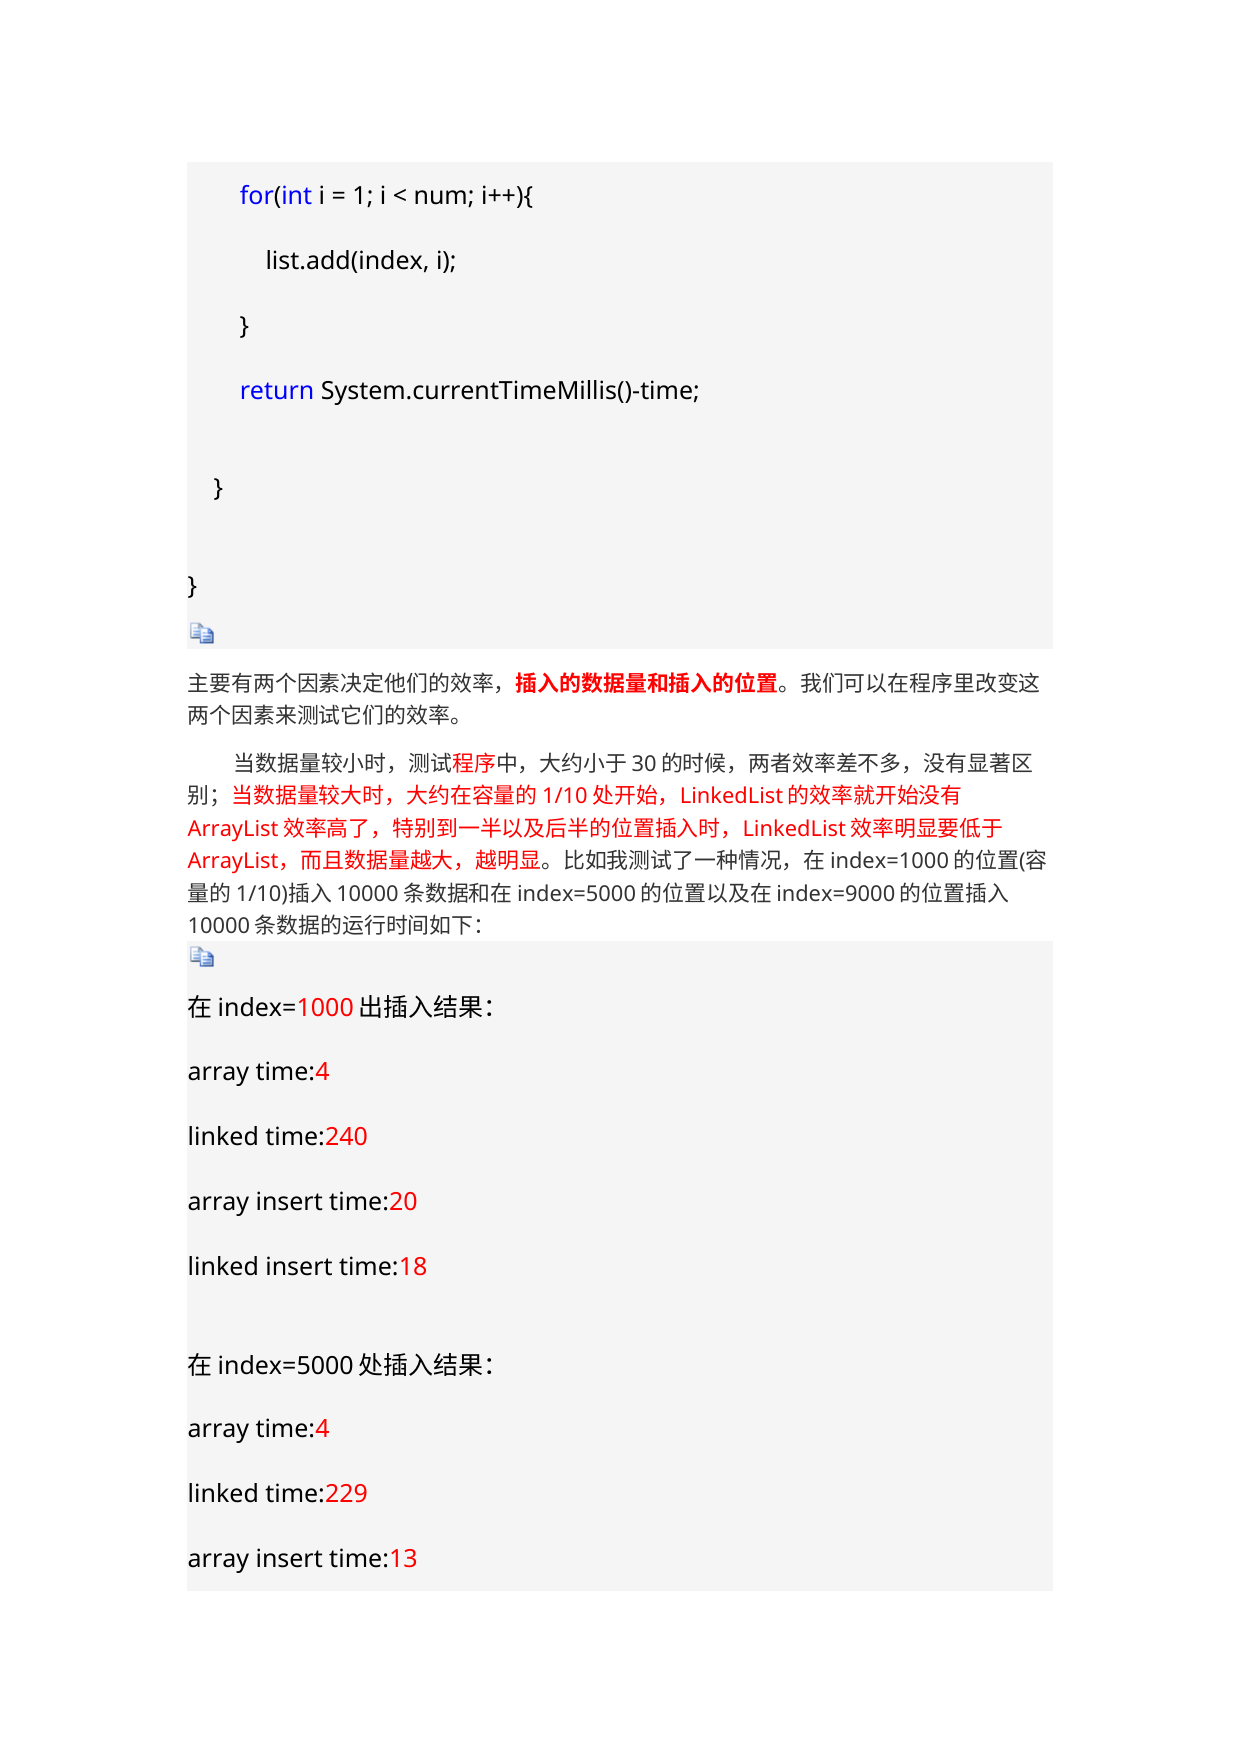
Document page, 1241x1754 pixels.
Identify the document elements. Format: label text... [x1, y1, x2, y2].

text array insert time:13 [187, 1526, 1053, 1591]
text array insert time:20 [187, 1168, 1053, 1233]
text } [187, 292, 1053, 357]
text linked insert time:18 [187, 1233, 1053, 1298]
picture [187, 940, 219, 972]
text linked time:229 [187, 1461, 1053, 1526]
text array time:4 [187, 1038, 1053, 1103]
text 在index=1000出插入结果： [187, 973, 1053, 1038]
picture [187, 617, 219, 649]
text array time:4 [187, 1396, 1053, 1461]
text 主要有两个因素决定他们的效率，插入的数据量和插入的位置。我们可以在程序里改变这两个因素来测试它们的效率。 [187, 665, 1053, 730]
text 在index=5000处插入结果： [187, 1331, 1053, 1396]
text } [187, 552, 1053, 617]
text 当数据量较小时，测试程序中，大约小于30的时候，两者效率差不多，没有显著区别；当数据量较大时，大约在容量的1/10处开始，LinkedList的效率就开始没有ArrayList效率高了，特别到一半以及后半的位置插入时，LinkedList效率明显要低于ArrayList，而且数据量越大，越明显。比如我测试了一种情况，在index=1000的位置(容量的1/10)插入10000条数据和在index=5000的位置以及在index=9000的位置插入10000条数据的运行时间如下： [187, 746, 1053, 941]
text return System.currentTimeMillis()-time; [187, 357, 1053, 422]
text for(int i = 1; i < num; i++){ [187, 162, 1053, 227]
text linked time:240 [187, 1103, 1053, 1168]
text } [187, 454, 1053, 519]
text list.add(index, i); [187, 227, 1053, 292]
